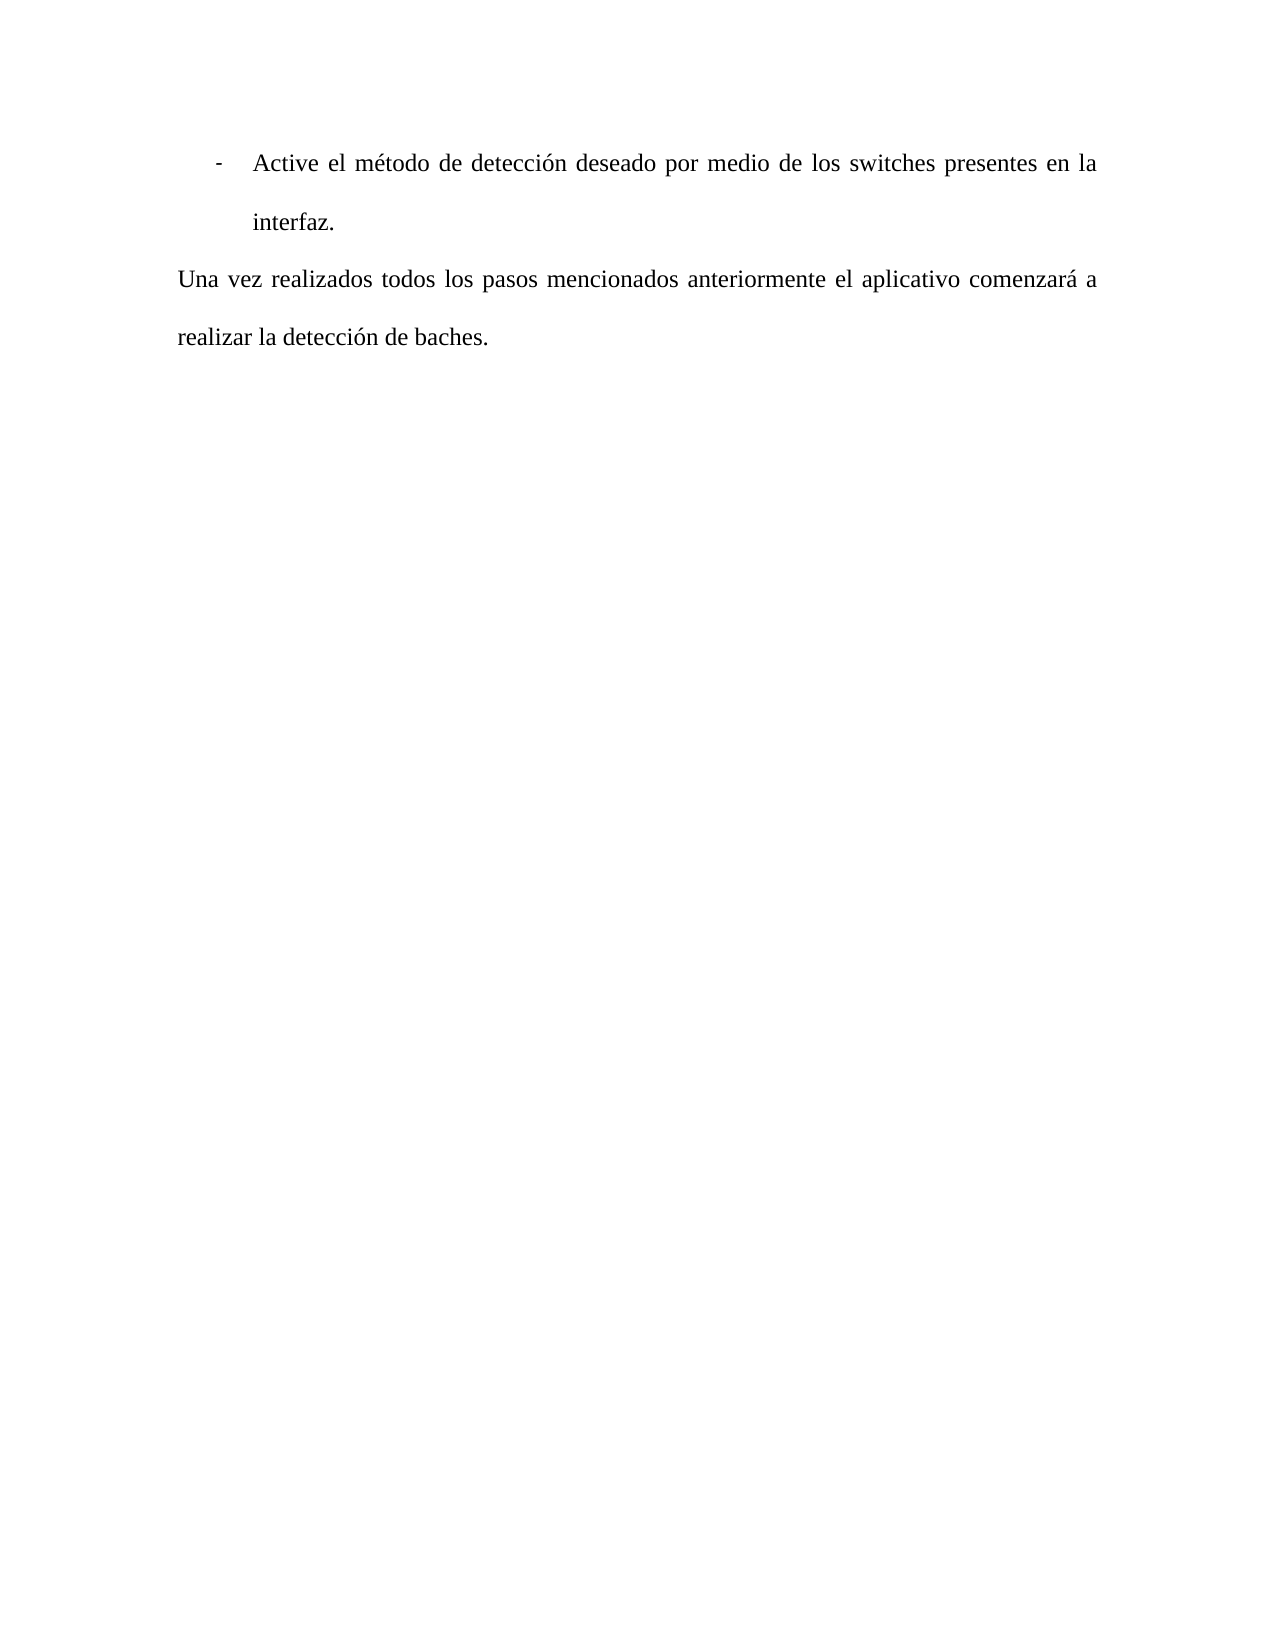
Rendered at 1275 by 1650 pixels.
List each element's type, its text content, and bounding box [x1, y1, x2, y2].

list Una vez realizados todos los pasos mencionados anteriormente el aplicativo comenzará a realizar la detección de baches. [177, 264, 1098, 351]
list Active el método de detección deseado por medio de los switches presentes en la interfaz. [215, 148, 1098, 236]
